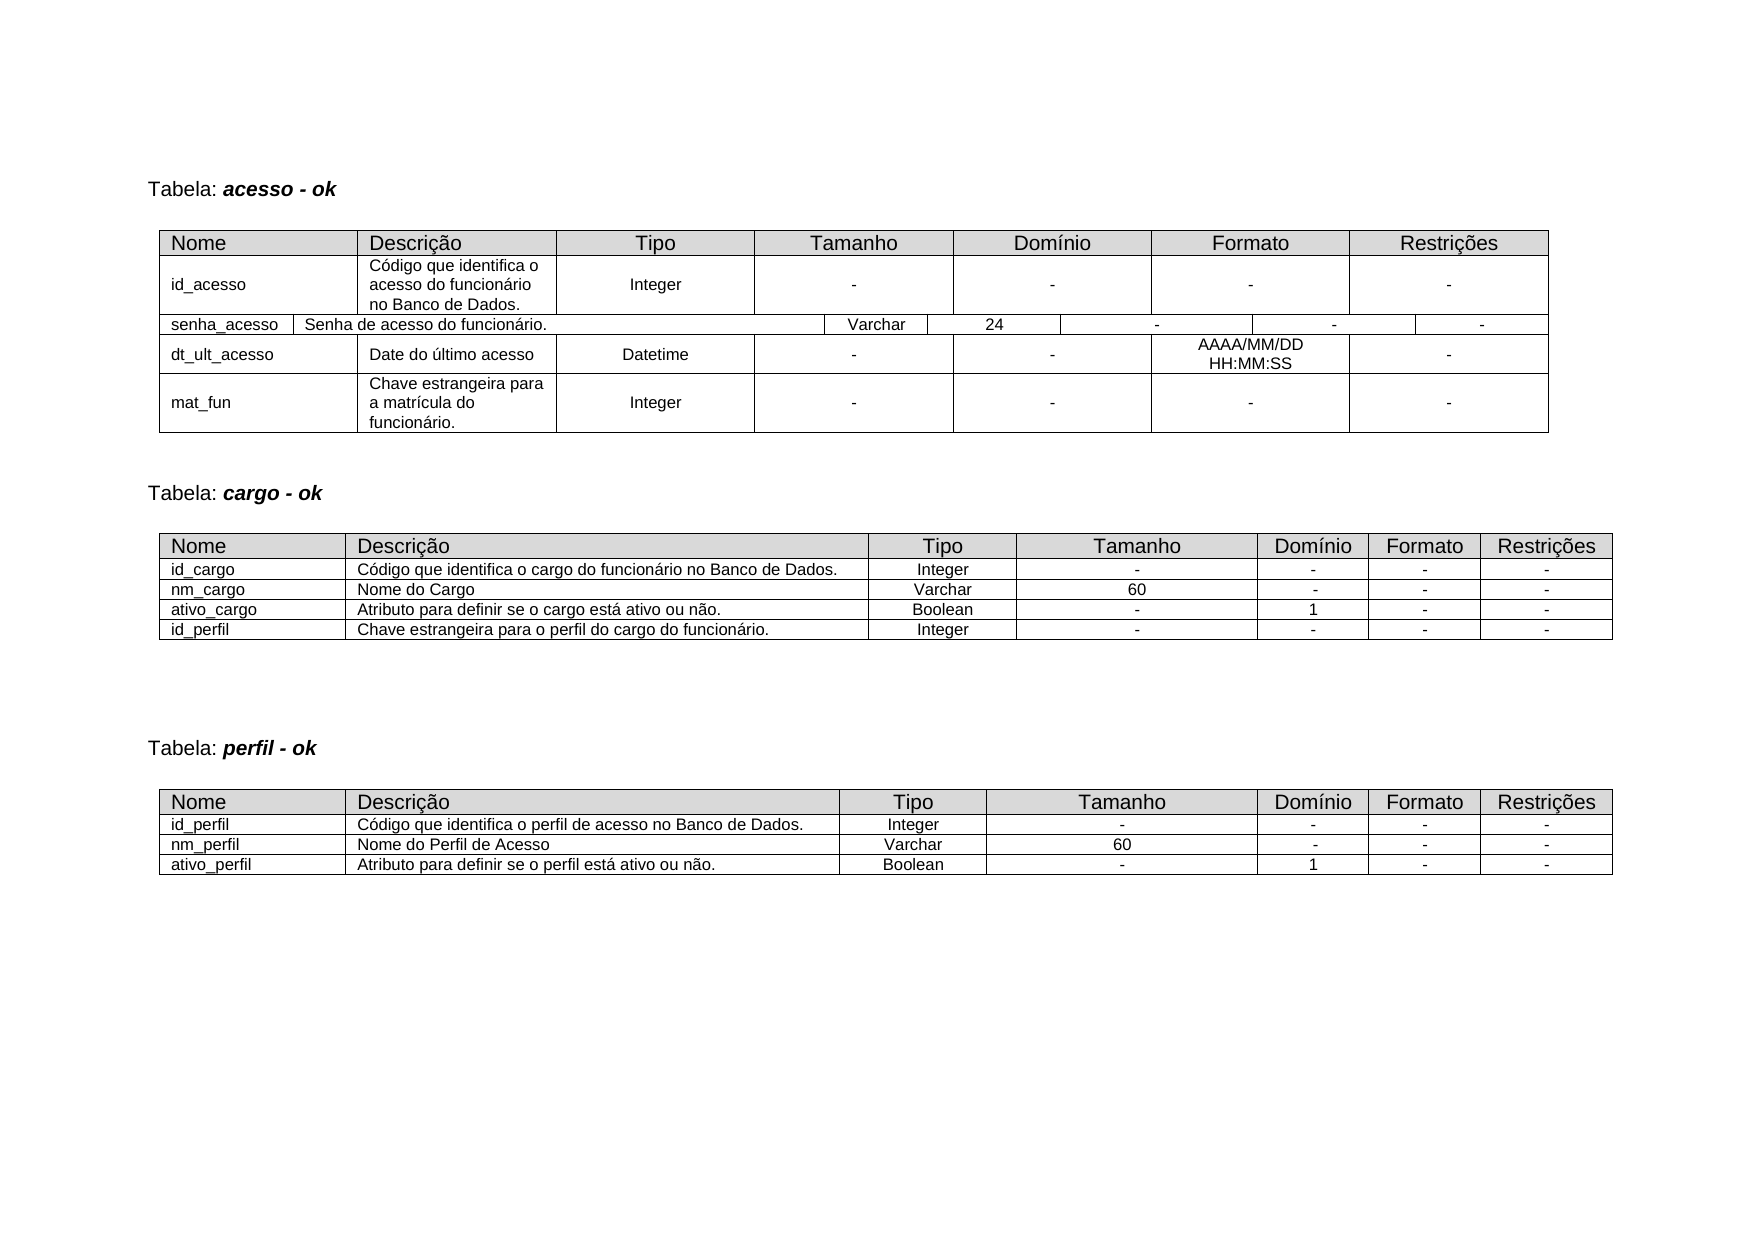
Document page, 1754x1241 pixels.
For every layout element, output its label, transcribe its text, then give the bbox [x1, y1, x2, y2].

table_cell - [1258, 815, 1368, 834]
table_cell ativo_cargo [160, 600, 345, 619]
table_cell mat_fun [160, 374, 357, 432]
table_header Tipo [869, 534, 1016, 558]
table_cell id_perfil [160, 815, 345, 834]
table_cell - [1481, 620, 1612, 639]
table_header Tamanho [987, 790, 1257, 814]
table_cell - [1253, 315, 1415, 334]
table_cell - [755, 374, 953, 432]
table_cell Date do último acesso [358, 335, 556, 373]
table_cell - [1481, 815, 1612, 834]
table_cell - [1369, 835, 1480, 854]
table_cell - [1017, 600, 1257, 619]
text Tabela: acesso - ok [148, 177, 1606, 201]
table_cell Nome do Cargo [346, 580, 868, 599]
table_cell - [1416, 315, 1548, 334]
table_header Domínio [1258, 790, 1368, 814]
table_cell AAAA/MM/DD HH:MM:SS [1152, 335, 1349, 373]
table_cell Código que identifica o perfil de acesso no Banco de Dados. [346, 815, 839, 834]
table_cell - [1350, 335, 1548, 373]
table_cell Código que identifica o acesso do funcionário no Banco de Dados. [358, 256, 556, 313]
table_cell Boolean [840, 855, 986, 874]
table_cell Senha de acesso do funcionário. [294, 315, 824, 334]
table_cell - [1152, 256, 1349, 313]
table_cell - [1061, 315, 1252, 334]
table_cell - [1369, 559, 1480, 578]
table_cell - [1369, 600, 1480, 619]
table_header Nome [160, 790, 345, 814]
table_cell Nome do Perfil de Acesso [346, 835, 839, 854]
table_cell Integer [557, 374, 754, 432]
table_cell Integer [557, 256, 754, 313]
table_cell 60 [1017, 580, 1257, 599]
table_cell - [954, 256, 1151, 313]
table_header Tipo [557, 231, 754, 255]
table_cell - [1481, 835, 1612, 854]
table_header Domínio [954, 231, 1151, 255]
table_cell Varchar [825, 315, 927, 334]
table_cell - [755, 256, 953, 313]
table_cell - [954, 374, 1151, 432]
table_cell senha_acesso [160, 315, 293, 334]
table_cell nm_perfil [160, 835, 345, 854]
table_cell 1 [1258, 600, 1368, 619]
table_cell 60 [987, 835, 1257, 854]
table_header Nome [160, 231, 357, 255]
table_cell Código que identifica o cargo do funcionário no Banco de Dados. [346, 559, 868, 578]
table_cell - [1350, 256, 1548, 313]
table_header Restrições [1481, 534, 1612, 558]
table_cell dt_ult_acesso [160, 335, 357, 373]
table_header Formato [1369, 534, 1480, 558]
table_cell 1 [1258, 855, 1368, 874]
table_header Domínio [1258, 534, 1368, 558]
table_header Tamanho [1017, 534, 1257, 558]
table_cell - [987, 815, 1257, 834]
table_cell nm_cargo [160, 580, 345, 599]
table_header Restrições [1481, 790, 1612, 814]
table_cell - [1481, 559, 1612, 578]
table_cell - [1258, 620, 1368, 639]
table_cell - [987, 855, 1257, 874]
table_cell - [1017, 559, 1257, 578]
table_cell Atributo para definir se o perfil está ativo ou não. [346, 855, 839, 874]
table_cell 24 [928, 315, 1060, 334]
table_cell Boolean [869, 600, 1016, 619]
table_cell - [755, 335, 953, 373]
table_cell Integer [840, 815, 986, 834]
table_header Formato [1369, 790, 1480, 814]
table_cell - [1369, 815, 1480, 834]
table_cell - [1481, 855, 1612, 874]
table_header Restrições [1350, 231, 1548, 255]
table_cell Varchar [869, 580, 1016, 599]
table_cell - [1481, 600, 1612, 619]
table_cell - [1481, 580, 1612, 599]
table_cell - [1350, 374, 1548, 432]
text Tabela: perfil - ok [148, 736, 1606, 760]
table_cell Integer [869, 620, 1016, 639]
table_cell - [1152, 374, 1349, 432]
text Tabela: cargo - ok [148, 481, 1606, 504]
table_cell - [1258, 580, 1368, 599]
table_header Tipo [840, 790, 986, 814]
table_cell Atributo para definir se o cargo está ativo ou não. [346, 600, 868, 619]
table_header Descrição [346, 534, 868, 558]
table_header Tamanho [755, 231, 953, 255]
table_cell Chave estrangeira para a matrícula do funcionário. [358, 374, 556, 432]
table_cell Varchar [840, 835, 986, 854]
table_cell - [954, 335, 1151, 373]
table_cell - [1369, 580, 1480, 599]
table_cell - [1369, 620, 1480, 639]
table_cell id_perfil [160, 620, 345, 639]
table_header Nome [160, 534, 345, 558]
table_cell - [1258, 559, 1368, 578]
table_cell id_acesso [160, 256, 357, 313]
table_cell Chave estrangeira para o perfil do cargo do funcionário. [346, 620, 868, 639]
table_header Descrição [358, 231, 556, 255]
table_cell - [1258, 835, 1368, 854]
table_cell id_cargo [160, 559, 345, 578]
table_cell - [1017, 620, 1257, 639]
table_cell - [1369, 855, 1480, 874]
table_header Formato [1152, 231, 1349, 255]
table_cell Datetime [557, 335, 754, 373]
table_cell Integer [869, 559, 1016, 578]
table_header Descrição [346, 790, 839, 814]
table_cell ativo_perfil [160, 855, 345, 874]
